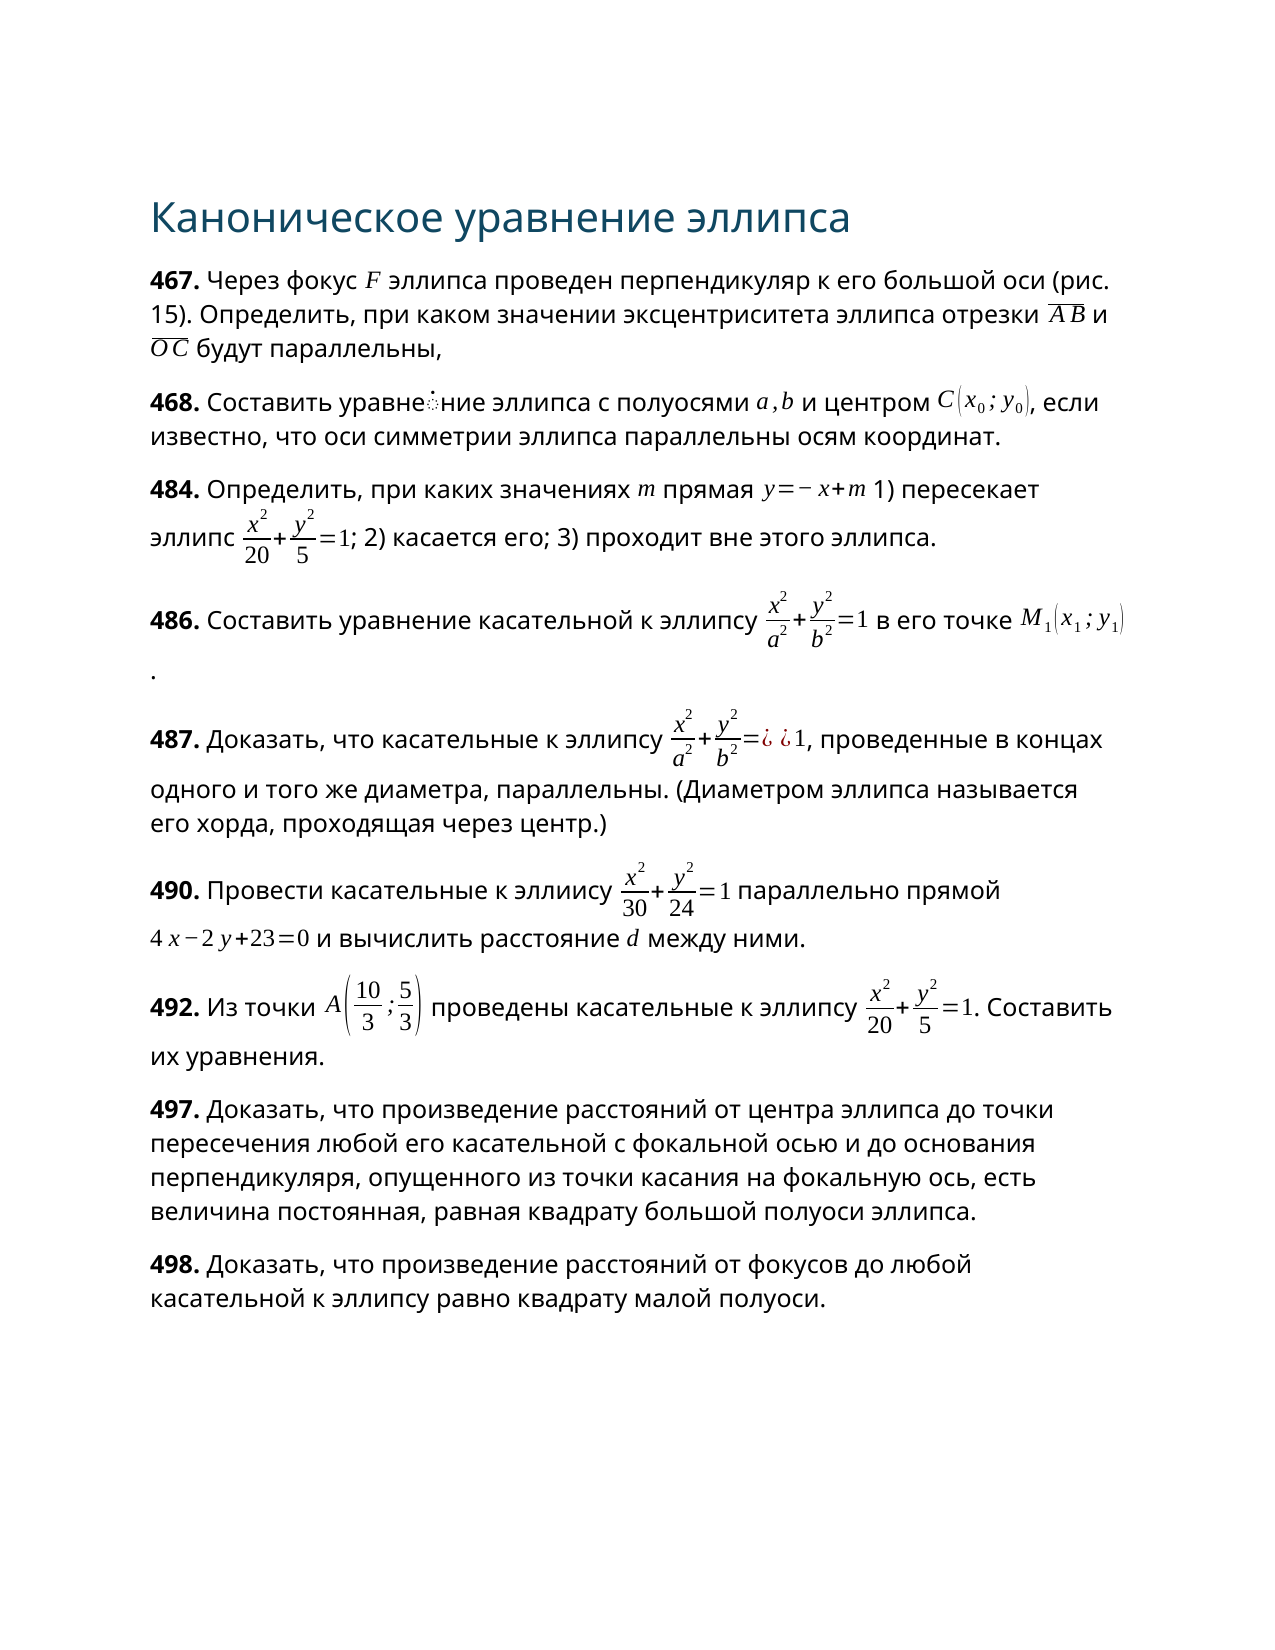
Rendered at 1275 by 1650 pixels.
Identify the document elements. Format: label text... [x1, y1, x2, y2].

text 490. Провести касательные к эллиису параллельно прямой и вычислить расстояние между ними. [150, 858, 1125, 955]
text 486. Составить уравнение касательной к эллипсу в его точке . [150, 587, 1125, 687]
subtitle Каноническое уравнение эллипса [150, 187, 1125, 244]
text 484. Определить, при каких значениях прямая 1) пересекает эллипс ; 2) касается его; 3) проходит вне этого эллипса. [150, 471, 1125, 568]
text 492. Из точки проведены касательные к эллипсу . Составить их уравнения. [150, 974, 1125, 1073]
text 468. Составить уравне்ние эллипса с полуосями и центром , если известно, что оси симметрии эллипса параллельны осям координат. [150, 384, 1125, 453]
text 487. Доказать, что касательные к эллипсу , проведенные в концах одного и того же диаметра, параллельны. (Диаметром эллипса называется его хорда, проходящая через центр.) [150, 706, 1125, 840]
text 498. Доказать, что произведение расстояний от фокусов до любой касательной к эллипсу равно квадрату малой полуоси. [150, 1247, 1125, 1315]
text 467. Через фокус эллипса проведен перпендикуляр к его большой оси (рис. 15). Определить, при каком значении эксцентриситета эллипса отрезки и будут параллельны, [150, 263, 1125, 365]
text 497. Доказать, что произведение расстояний от центра эллипса до точки пересечения любой его касательной с фокальной осью и до основания перпендикуляря, опущенного из точки касания на фокальную ось, есть величина постоянная, равная квадрату большой полуоси эллипса. [150, 1092, 1125, 1228]
